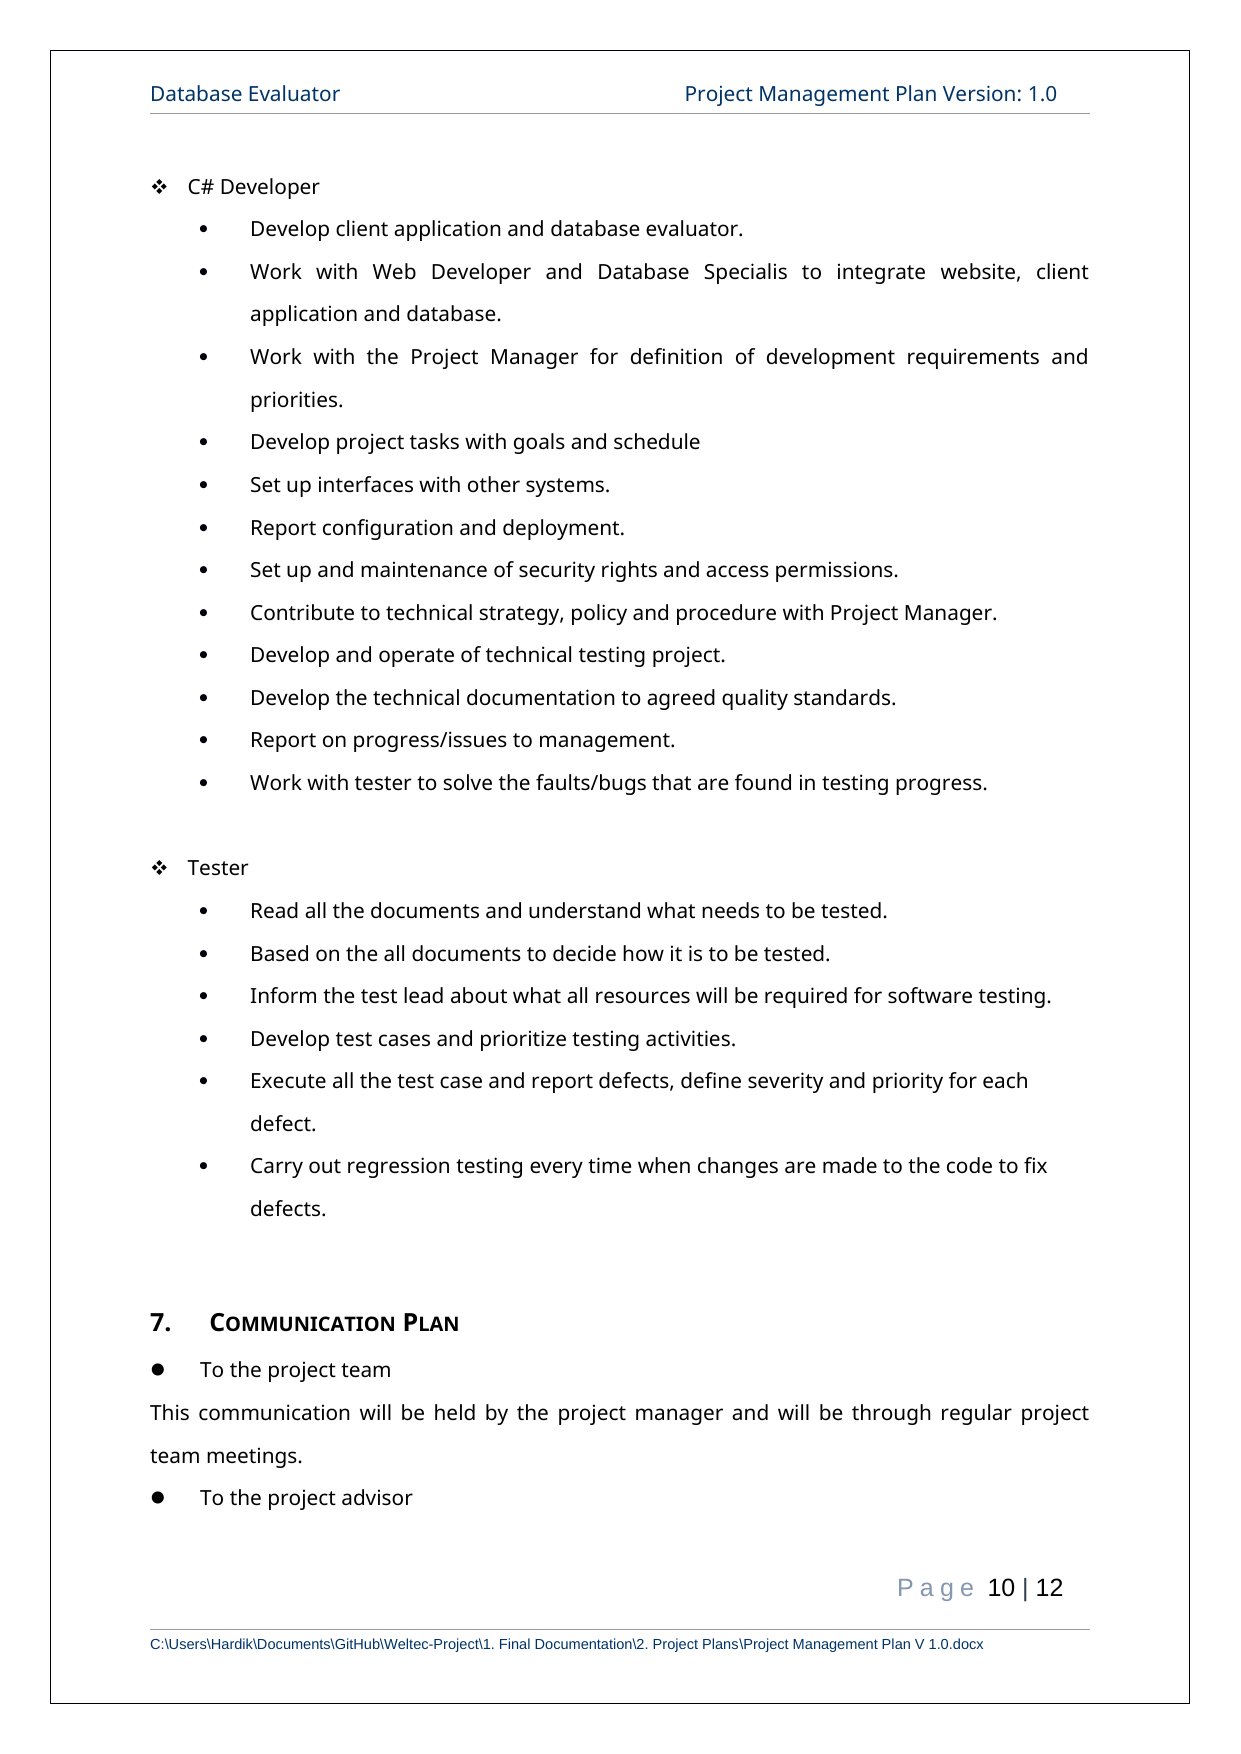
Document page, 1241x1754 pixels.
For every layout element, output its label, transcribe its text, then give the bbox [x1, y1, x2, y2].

list To the project team [150, 1356, 1090, 1384]
list Set up and maintenance of security rights and access permissions. [200, 555, 1090, 584]
list Work with the Project Manager for definition of development requirements and priorities. [200, 342, 1090, 413]
list Develop project tasks with goals and schedule [200, 427, 1090, 456]
list Develop and operate of technical testing project. [200, 640, 1090, 669]
list Work with tester to solve the faults/bugs that are found in testing progress. [200, 768, 1090, 797]
subtitle Communication Plan [150, 1304, 1090, 1338]
list Develop the technical documentation to agreed quality standards. [200, 683, 1090, 711]
list Develop client application and database evaluator. [200, 214, 1090, 243]
list Inform the test lead about what all resources will be required for software testing. [200, 981, 1090, 1010]
list C# Developer [150, 172, 1090, 200]
list To the project advisor [150, 1483, 1090, 1512]
list Develop test cases and prioritize testing activities. [200, 1024, 1090, 1052]
list Tester [150, 853, 1090, 882]
list Carry out regression testing every time when changes are made to the code to fix defects. [200, 1152, 1090, 1223]
list Report configuration and deployment. [200, 513, 1090, 541]
list Execute all the test case and report defects, define severity and priority for each defect. [200, 1066, 1090, 1137]
list Work with Web Developer and Database Specialis to integrate website, client application and database. [200, 257, 1090, 328]
text This communication will be held by the project manager and will be through regular project team meetings. [150, 1398, 1090, 1469]
list Set up interfaces with other systems. [200, 470, 1090, 498]
list Report on progress/issues to management. [200, 726, 1090, 754]
list Contribute to technical strategy, policy and procedure with Project Manager. [200, 598, 1090, 626]
list Read all the documents and understand what needs to be tested. [200, 896, 1090, 924]
list Based on the all documents to decide how it is to be tested. [200, 939, 1090, 967]
